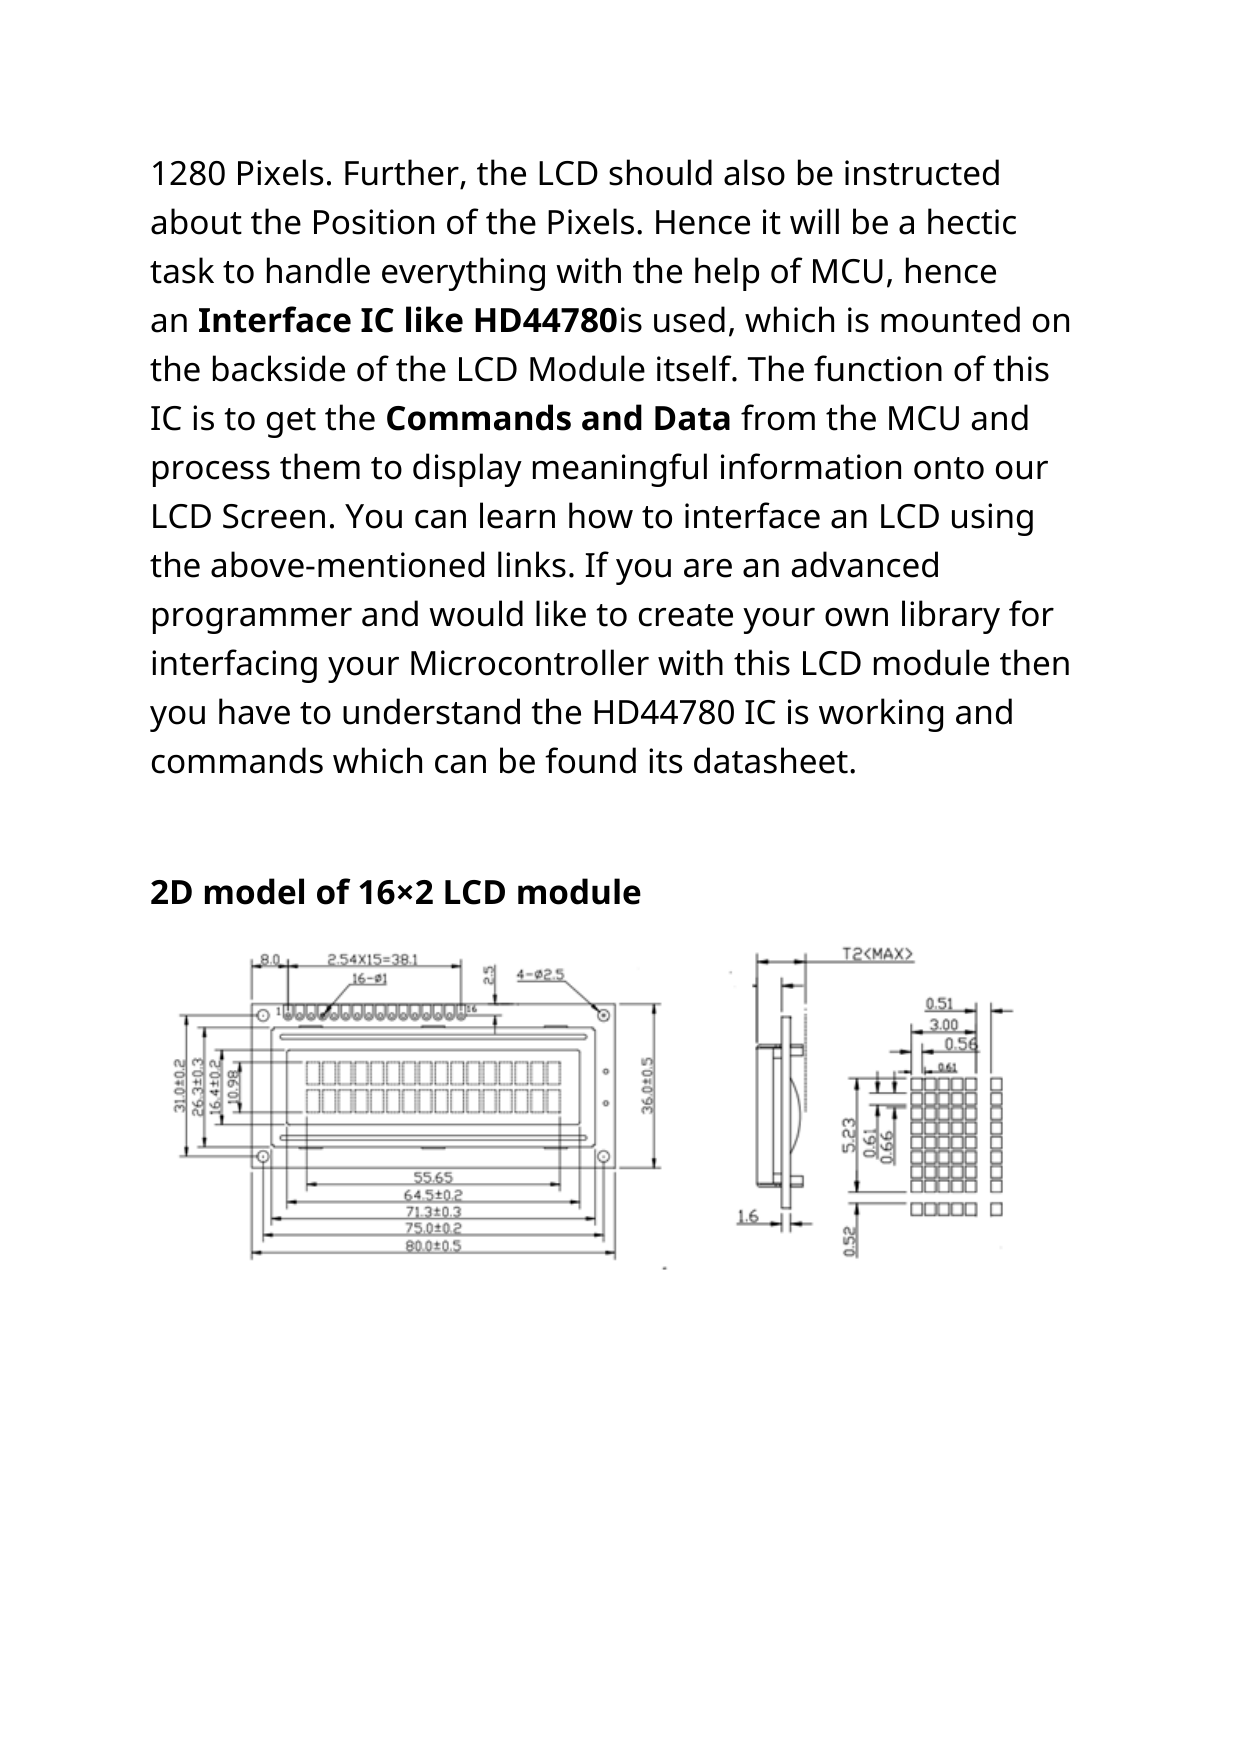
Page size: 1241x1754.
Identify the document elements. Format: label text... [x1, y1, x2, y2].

text 2D model of 16×2 LCD module [150, 869, 1090, 914]
picture [150, 934, 1089, 1273]
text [150, 150, 1090, 783]
